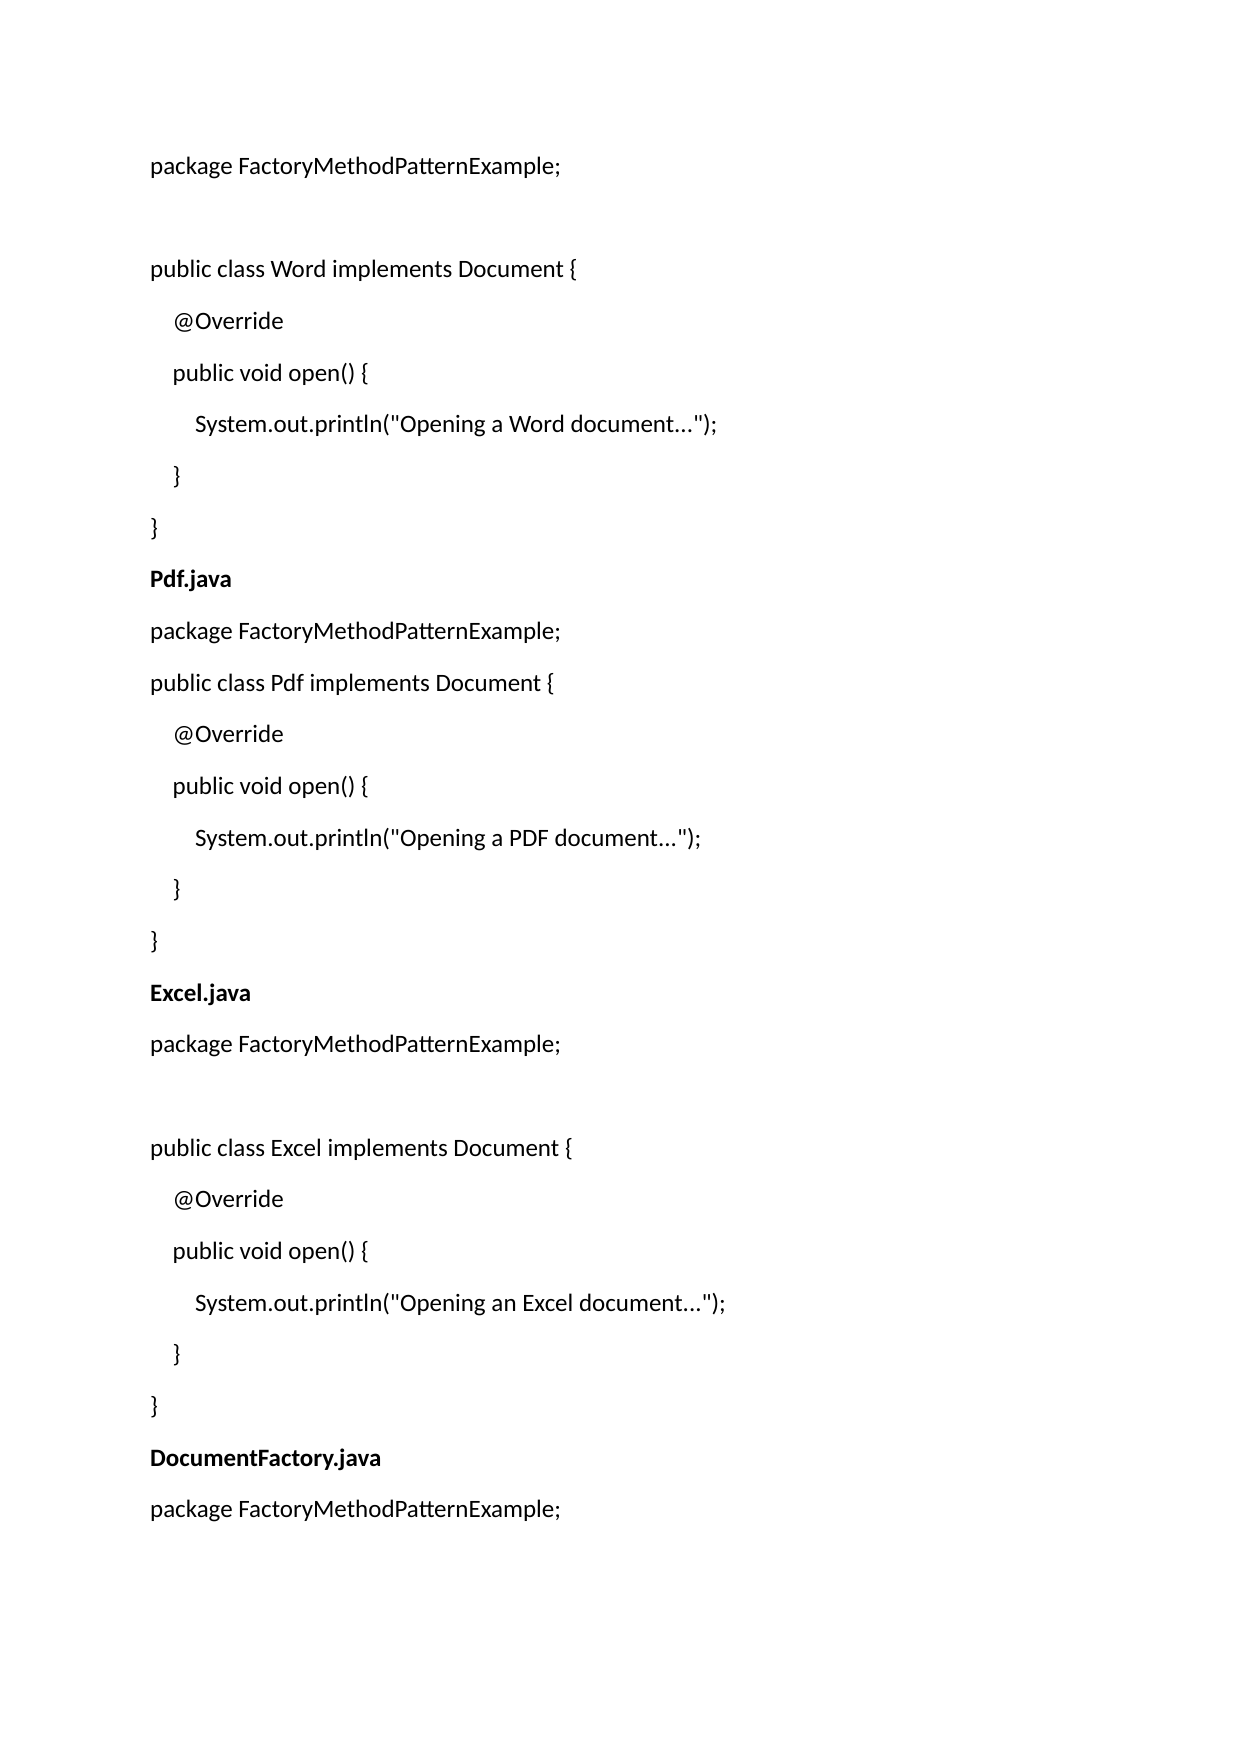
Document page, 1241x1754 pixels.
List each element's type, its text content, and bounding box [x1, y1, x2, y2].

text } [150, 873, 1090, 904]
text @Override [150, 718, 1090, 749]
text System.out.println("Opening a PDF document..."); [150, 822, 1090, 852]
text public void open() { [150, 357, 1090, 387]
text System.out.println("Opening a Word document..."); [150, 408, 1090, 439]
text public class Excel implements Document { [150, 1132, 1090, 1162]
text public class Word implements Document { [150, 253, 1090, 284]
text System.out.println("Opening an Excel document..."); [150, 1287, 1090, 1317]
text } [150, 1338, 1090, 1369]
text DocumentFactory.java [150, 1442, 1090, 1472]
text package FactoryMethodPatternExample; [150, 1493, 1090, 1524]
text @Override [150, 1183, 1090, 1214]
text package FactoryMethodPatternExample; [150, 150, 1090, 181]
text public void open() { [150, 1235, 1090, 1266]
text package FactoryMethodPatternExample; [150, 1028, 1090, 1059]
text package FactoryMethodPatternExample; [150, 615, 1090, 646]
text } [150, 1390, 1090, 1421]
text Pdf.java [150, 563, 1090, 594]
text public class Pdf implements Document { [150, 667, 1090, 697]
text } [150, 460, 1090, 491]
text @Override [150, 305, 1090, 336]
text public void open() { [150, 770, 1090, 801]
text } [150, 925, 1090, 956]
text } [150, 512, 1090, 542]
text Excel.java [150, 977, 1090, 1007]
